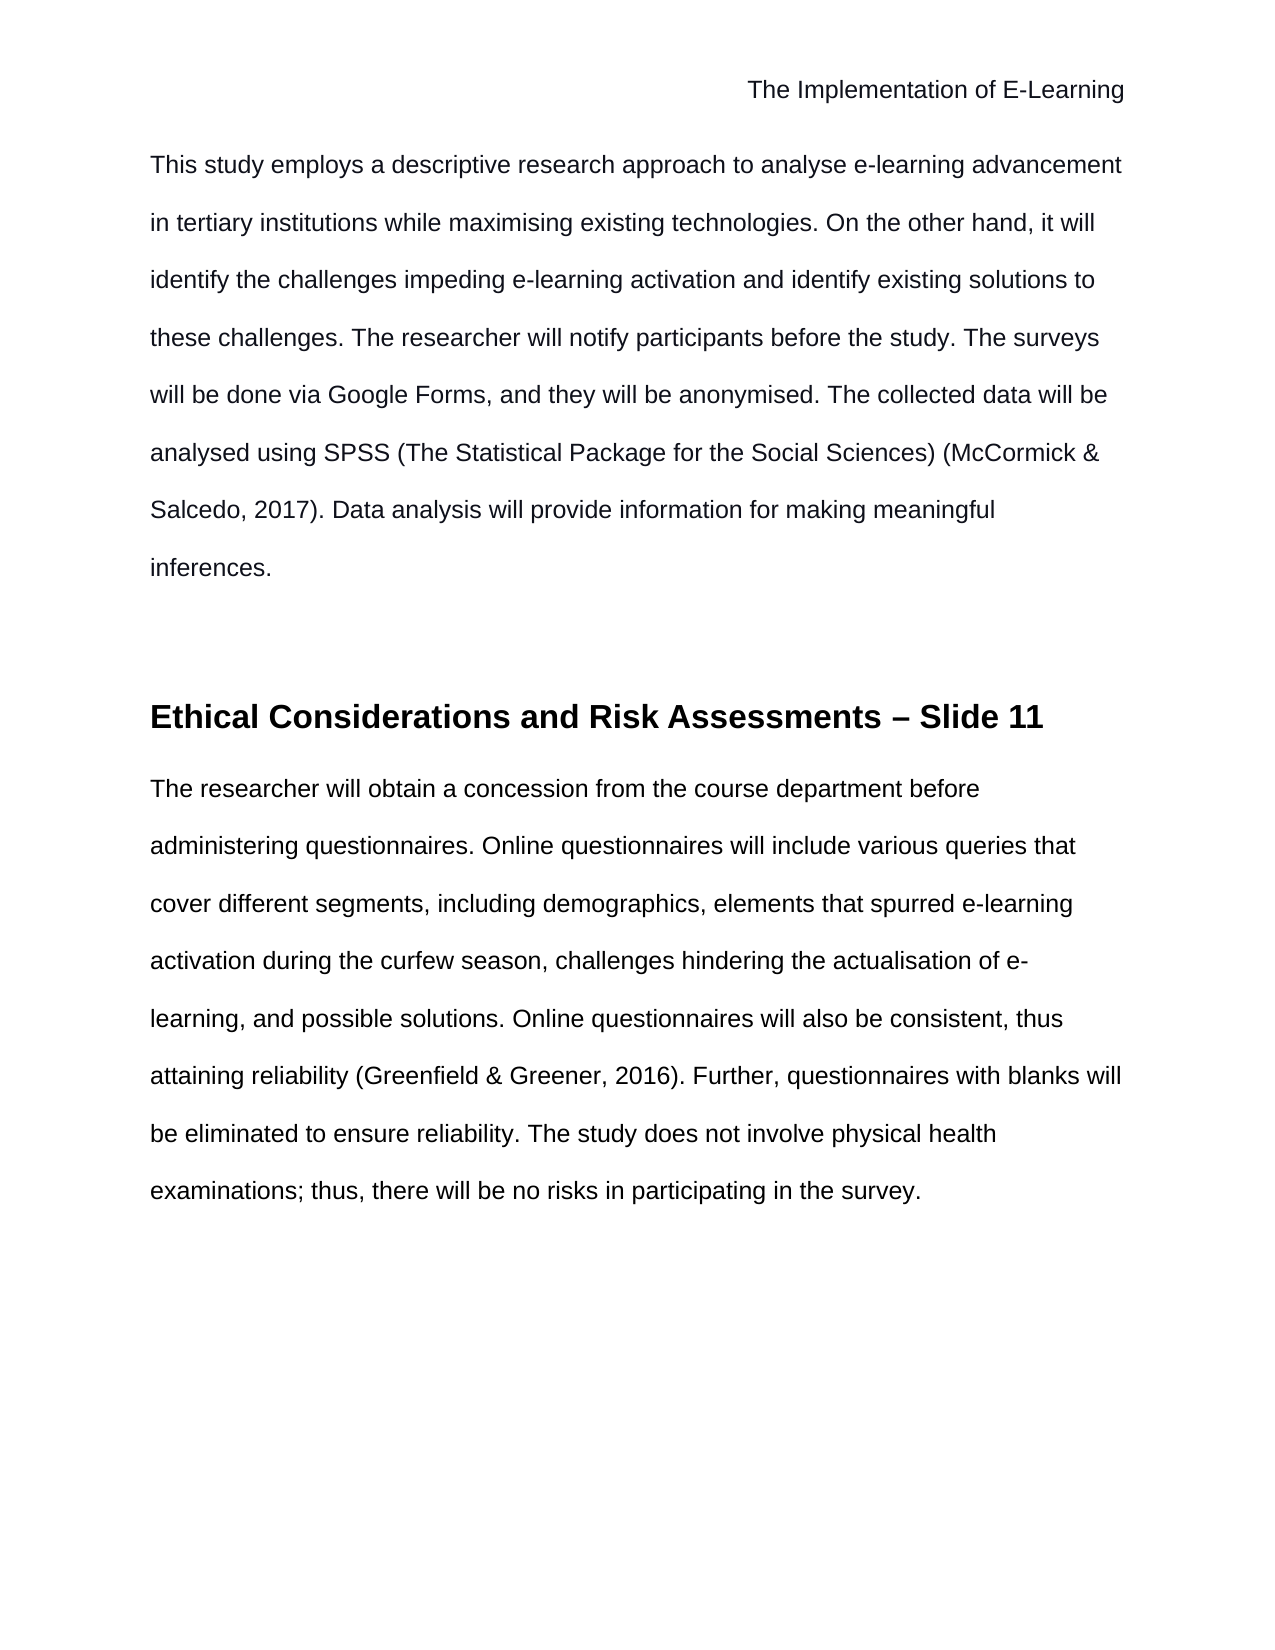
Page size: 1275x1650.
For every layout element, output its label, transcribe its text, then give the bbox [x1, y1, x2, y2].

text This study employs a descriptive research approach to analyse e-learning advancement in tertiary institutions while maximising existing technologies. On the other hand, it will identify the challenges impeding e-learning activation and identify existing solutions to these challenges. The researcher will notify participants before the study. The surveys will be done via Google Forms, and they will be anonymised. The collected data will be analysed using SPSS (The Statistical Package for the Social Sciences) (McCormick & Salcedo, 2017). Data analysis will provide information for making meaningful inferences. [150, 150, 1125, 581]
text The researcher will obtain a concession from the course department before administering questionnaires. Online questionnaires will include various queries that cover different segments, including demographics, elements that spurred e-learning activation during the curfew season, challenges hindering the actualisation of e-learning, and possible solutions. Online questionnaires will also be consistent, thus attaining reliability (Greenfield & Greener, 2016). Further, questionnaires with blanks will be eliminated to ensure reliability. The study does not involve physical health examinations; thus, there will be no risks in participating in the survey. [150, 773, 1125, 1205]
subtitle Ethical Considerations and Risk Assessments – Slide 11 [150, 697, 1125, 735]
